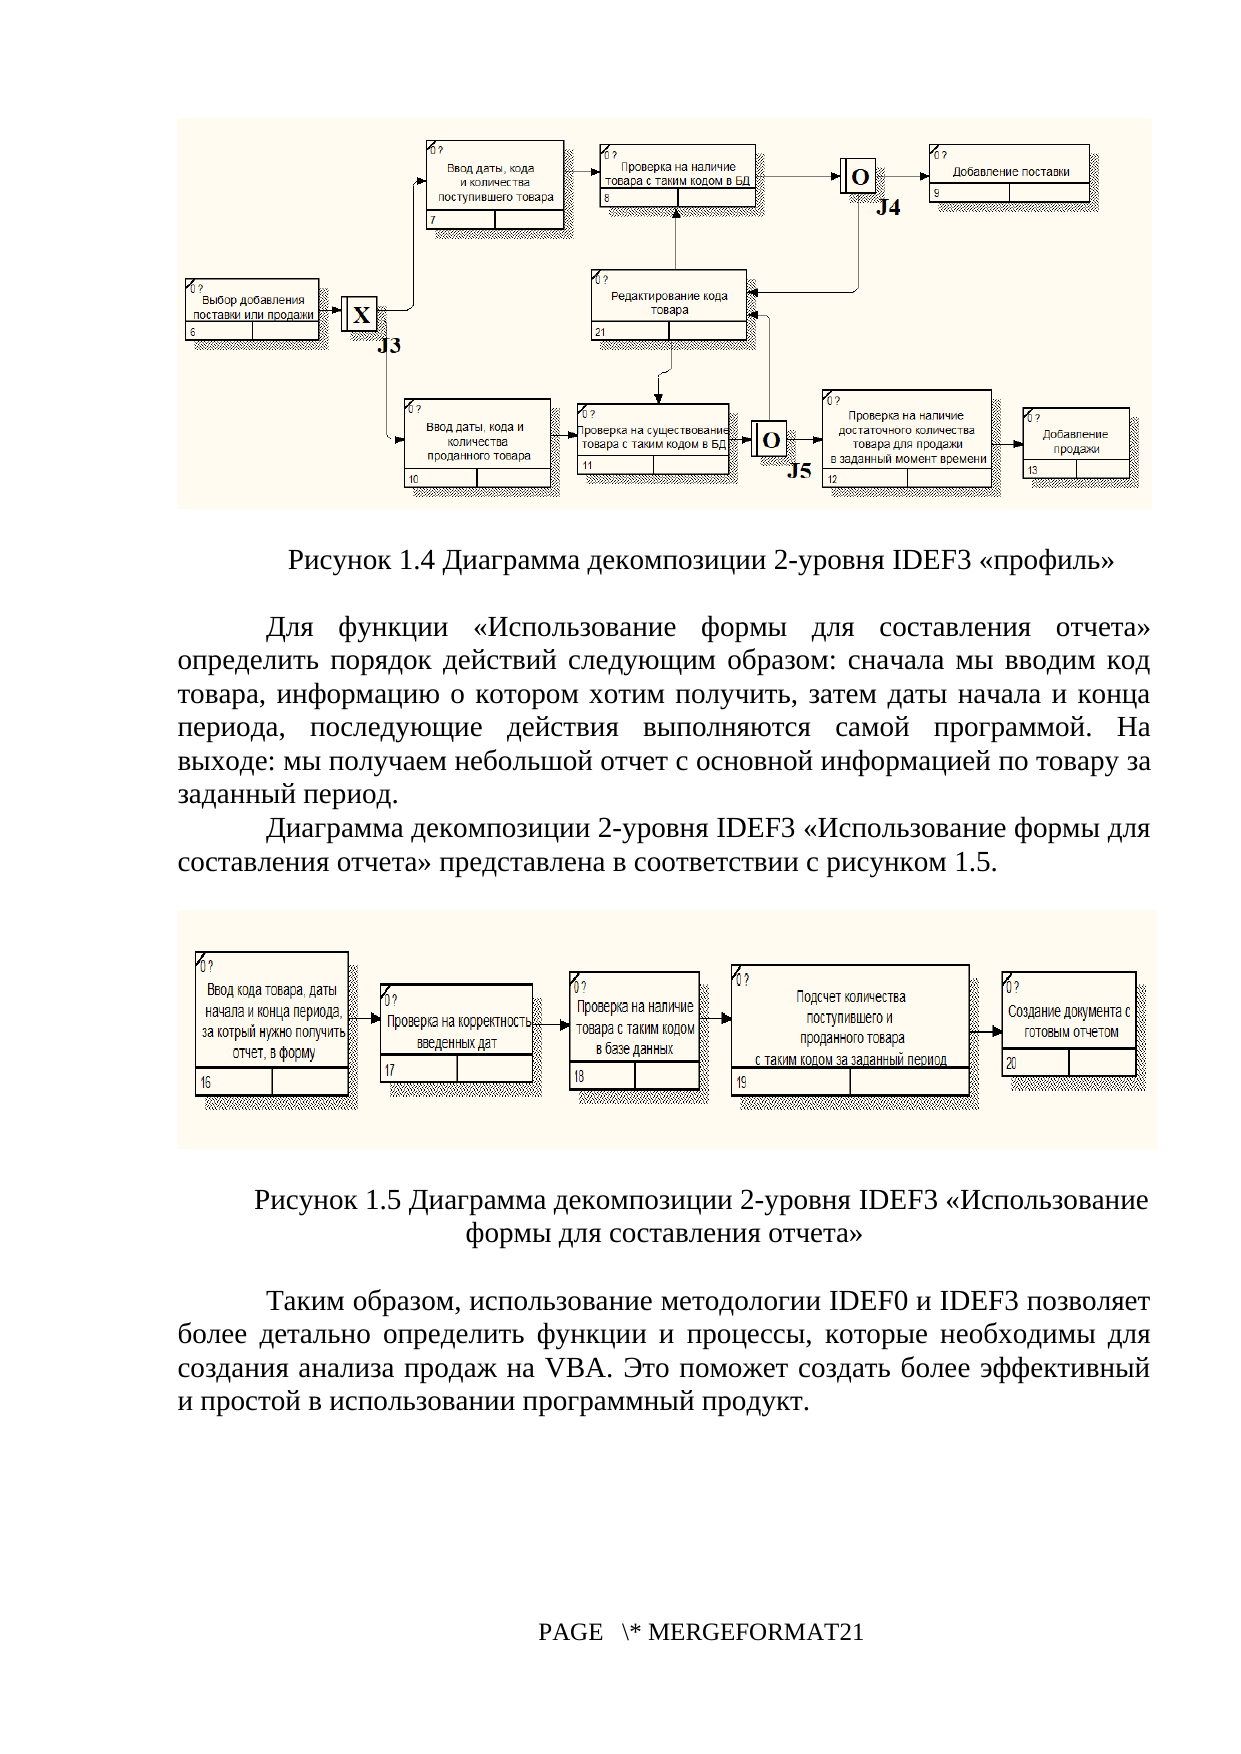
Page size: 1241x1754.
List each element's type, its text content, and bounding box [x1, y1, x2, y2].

text Рисунок 1.4 Диаграмма декомпозиции 2-уровня IDEF3 «профиль» [177, 542, 1152, 575]
text Рисунок 1.5 Диаграмма декомпозиции 2-уровня IDEF3 «Использование формы для составления отчета» [177, 1182, 1152, 1249]
picture [177, 910, 1158, 1149]
text Диаграмма декомпозиции 2-уровня IDEF3 «Использование формы для составления отчета» представлена в соответствии с рисунком 1.5. [177, 810, 1152, 877]
text Таким образом, использование методологии IDEF0 и IDEF3 позволяет более детально определить функции и процессы, которые необходимы для создания анализа продаж на VBA. Это поможет создать более эффективный и простой в использовании программный продукт. [177, 1283, 1152, 1417]
picture [177, 118, 1152, 509]
text Для функции «Использование формы для составления отчета» определить порядок действий следующим образом: сначала мы вводим код товара, информацию о котором хотим получить, затем даты начала и конца периода, последующие действия выполняются самой программой. На выходе: мы получаем небольшой отчет с основной информацией по товару за заданный период. [177, 609, 1152, 810]
